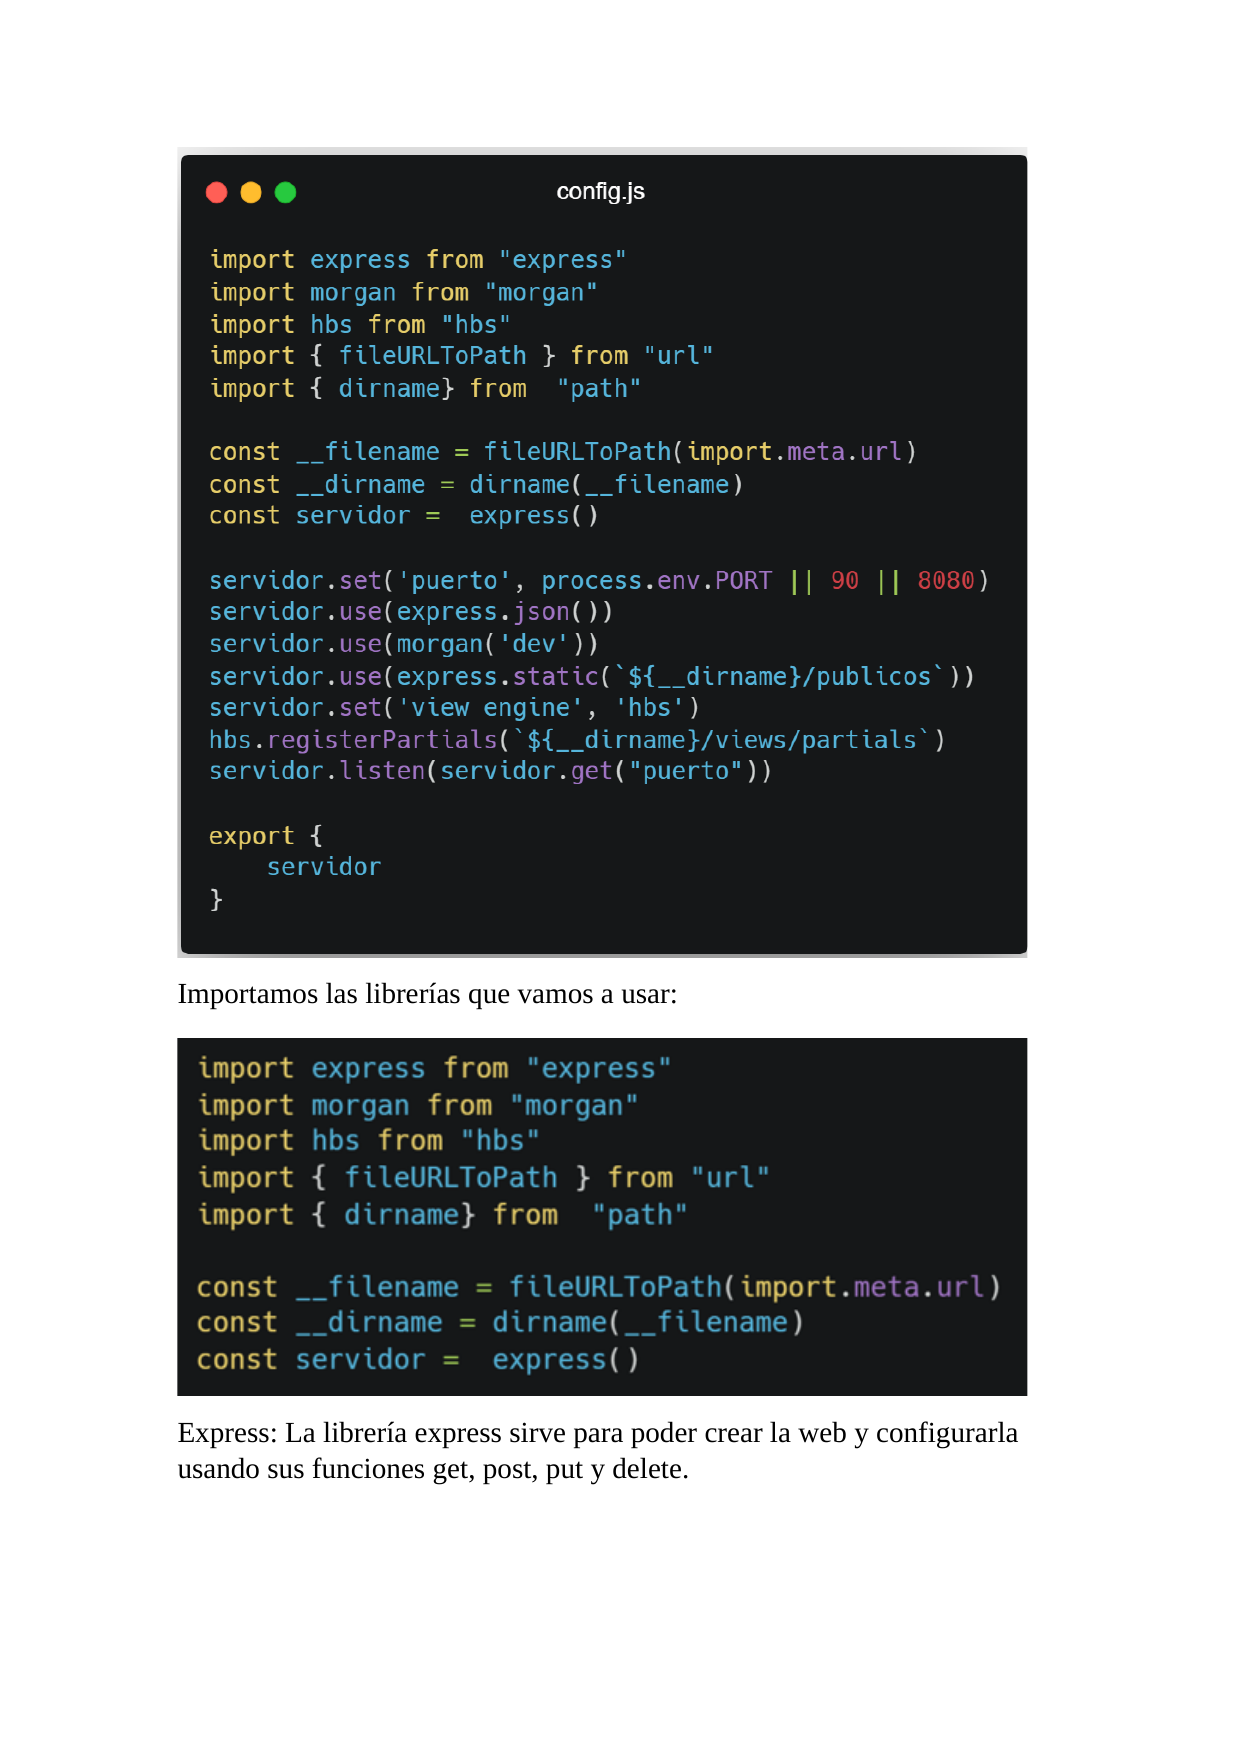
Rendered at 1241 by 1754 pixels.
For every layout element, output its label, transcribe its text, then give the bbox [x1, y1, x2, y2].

text Importamos las librerías que vamos a usar: [177, 976, 1063, 1010]
picture [177, 147, 1028, 958]
picture [177, 1038, 1028, 1396]
